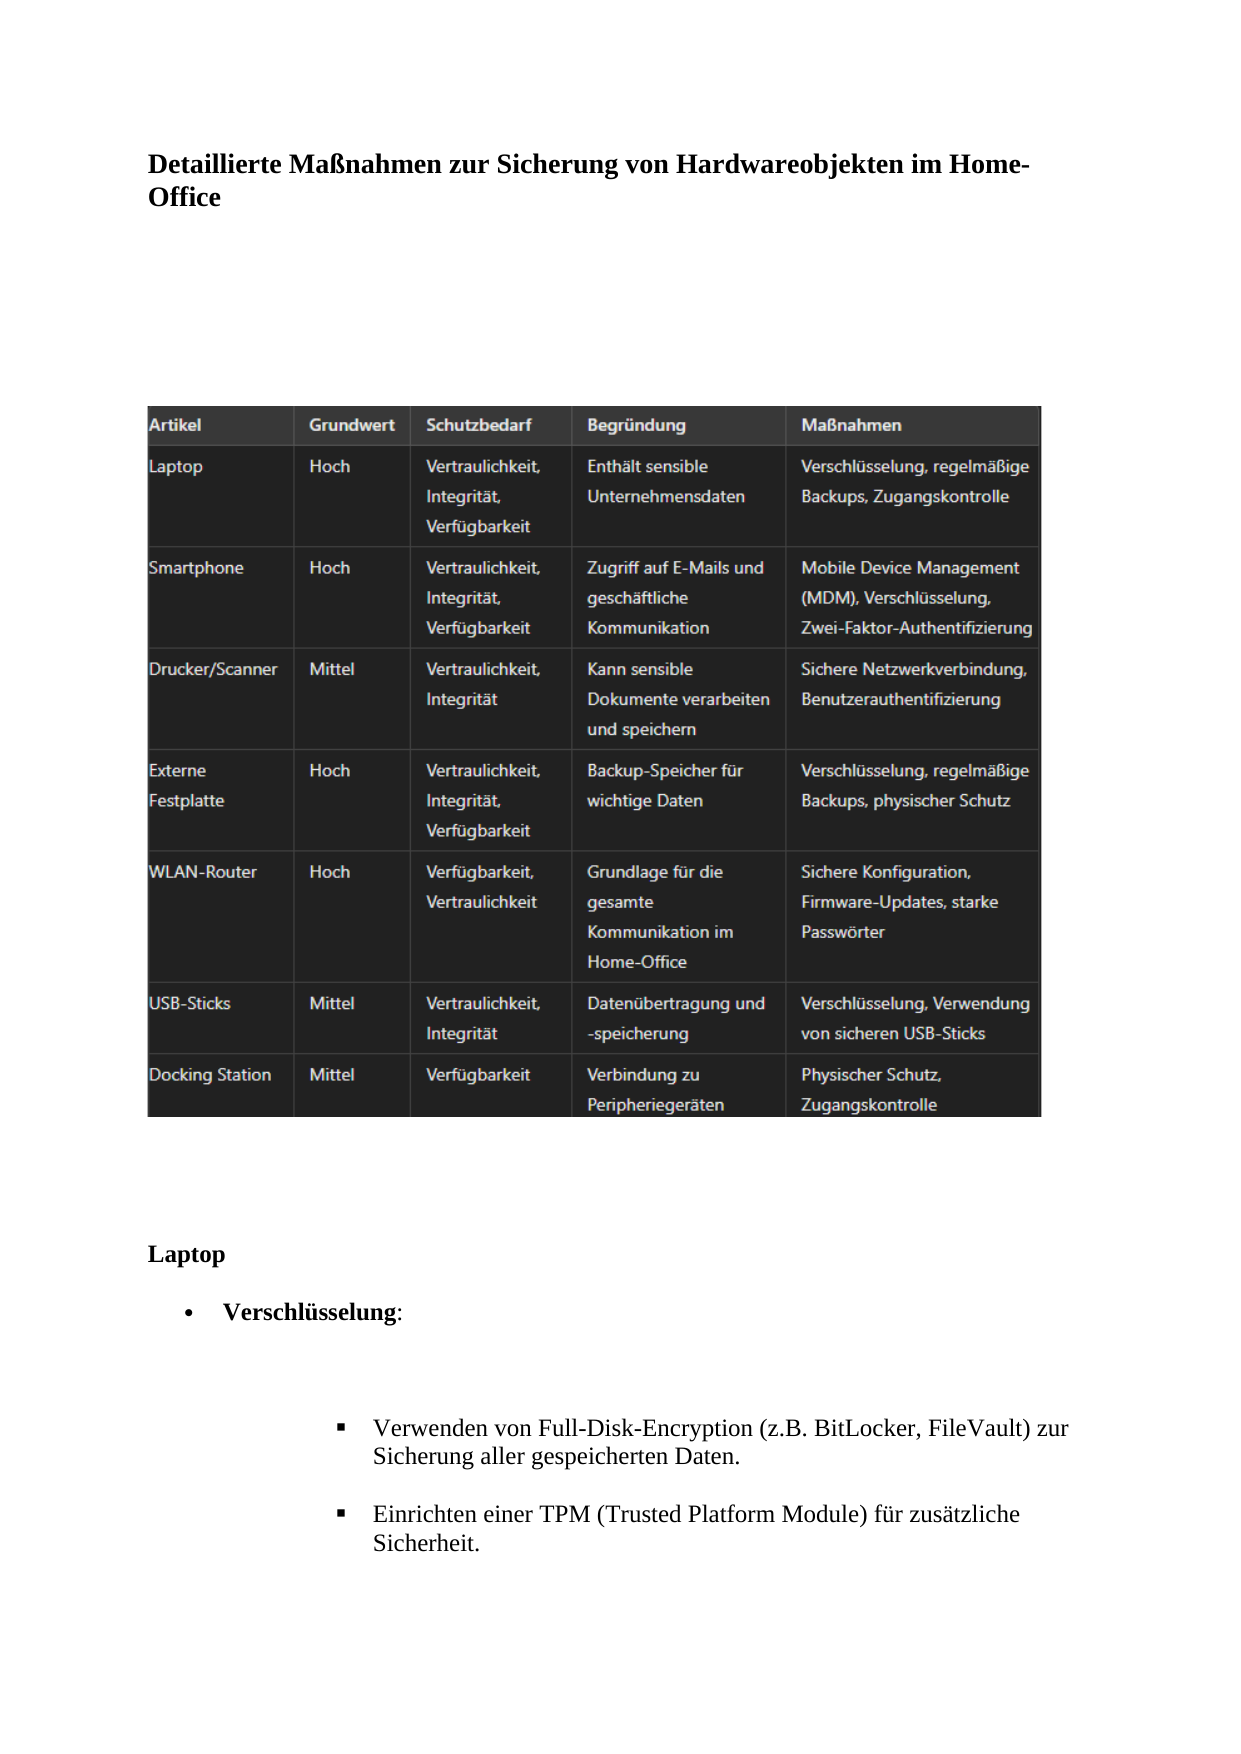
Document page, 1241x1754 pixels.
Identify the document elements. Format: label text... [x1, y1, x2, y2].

list Verschlüsselung: [185, 1297, 1093, 1326]
picture [147, 406, 1042, 1117]
text Laptop [148, 1239, 1093, 1268]
list Verwenden von Full-Disk-Encryption (z.B. BitLocker, FileVault) zur Sicherung aller gespeicherten Daten. [335, 1413, 1093, 1470]
list Einrichten einer TPM (Trusted Platform Module) für zusätzliche Sicherheit. [335, 1499, 1093, 1556]
